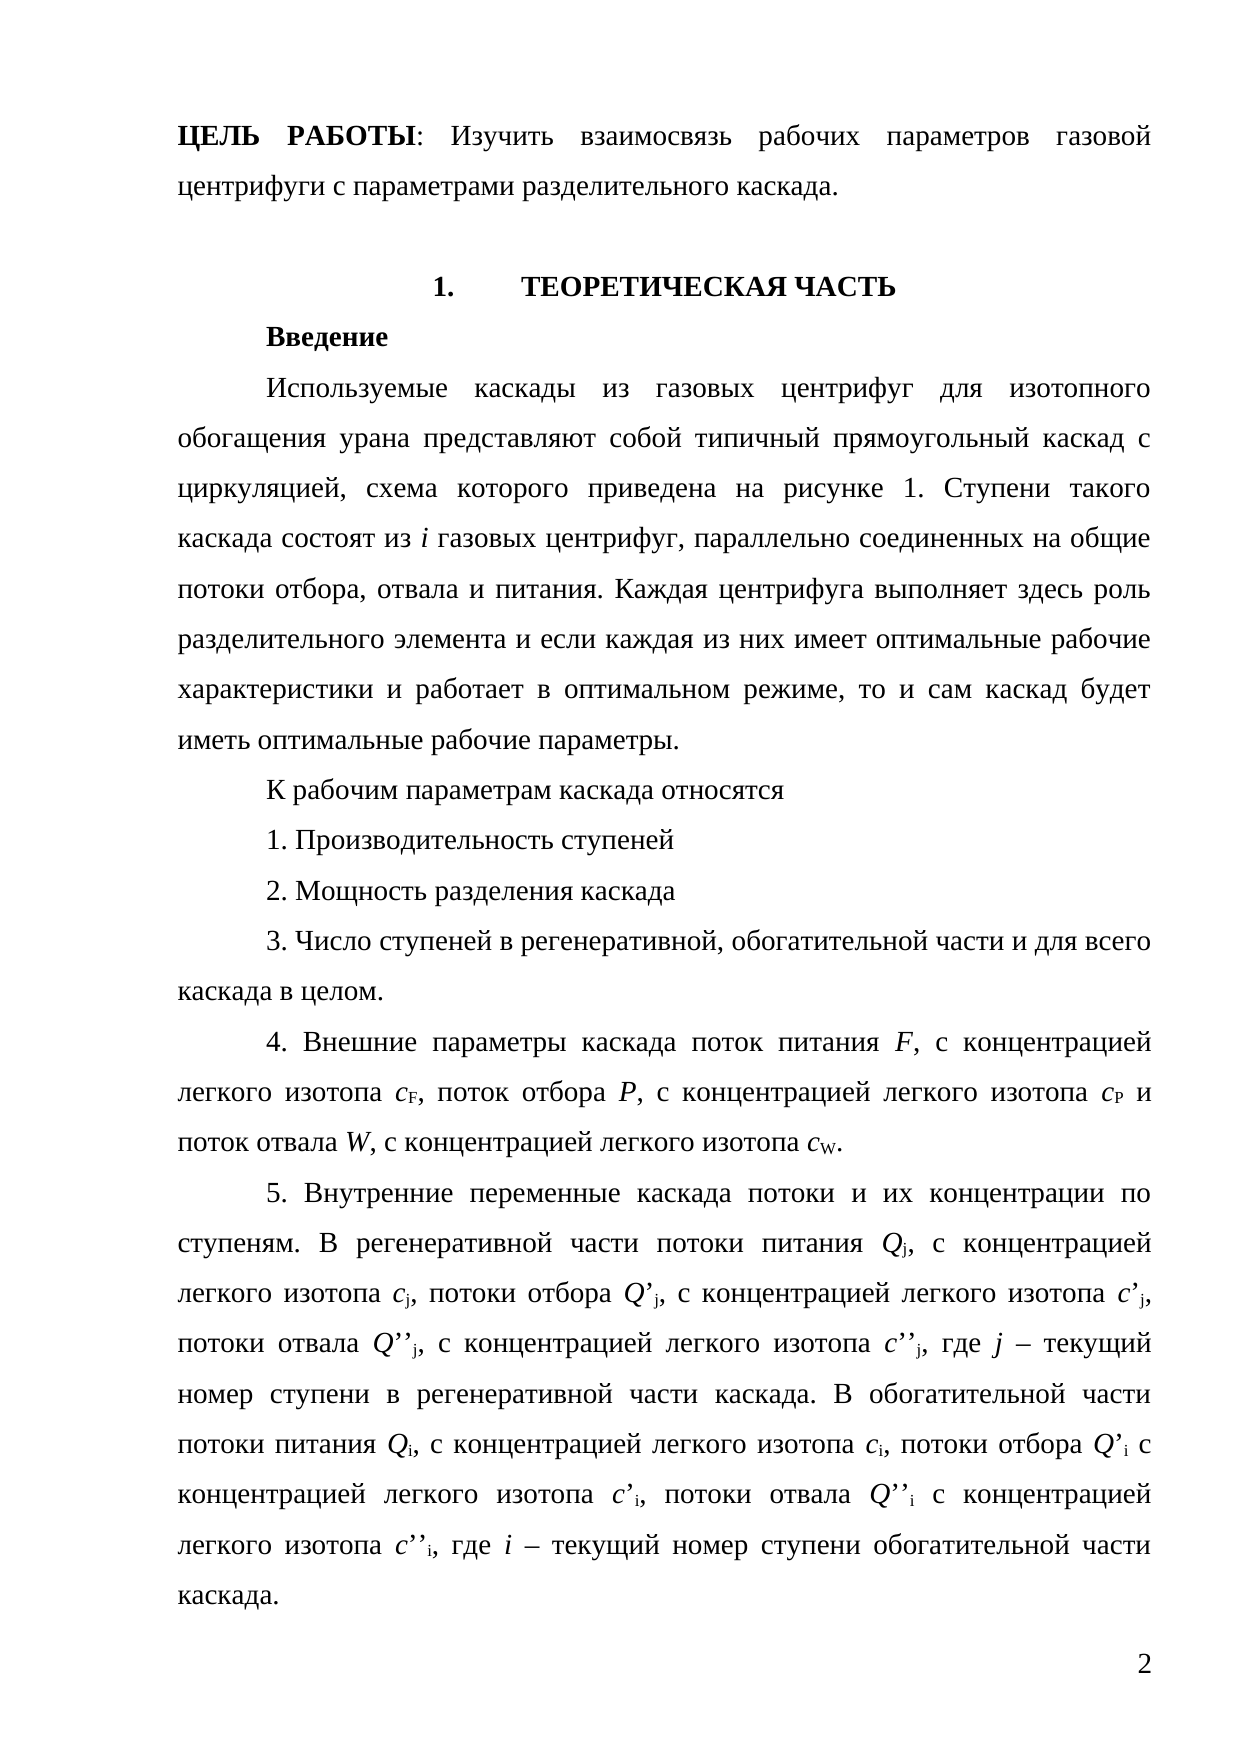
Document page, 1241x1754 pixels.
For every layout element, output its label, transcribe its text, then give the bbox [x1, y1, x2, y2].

text 4. Внешние параметры каскада поток питания F, с концентрацией легкого изотопа cF, поток отбора P, с концентрацией легкого изотопа cP и поток отвала W, с концентрацией легкого изотопа cW. [177, 1024, 1152, 1158]
list ТЕОРЕТИЧЕСКАЯ ЧАСТЬ [177, 269, 1152, 303]
text 5. Внутренние переменные каскада потоки и их концентрации по ступеням. В регенеративной части потоки питания Qj, с концентрацией легкого изотопа cj, потоки отбора Q’j, с концентрацией легкого изотопа c’j, потоки отвала Q’’j, с концентрацией легкого изотопа c’’j, где j – текущий номер ступени в регенеративной части каскада. В обогатительной части потоки питания Qi, с концентрацией легкого изотопа ci, потоки отбора Q’i с концентрацией легкого изотопа c’i, потоки отвала Q’’i с концентрацией легкого изотопа c’’i, где i – текущий номер ступени обогатительной части каскада. [177, 1175, 1152, 1611]
text Введение [177, 319, 1152, 353]
text Используемые каскады из газовых центрифуг для изотопного обогащения урана представляют собой типичный прямоугольный каскад с циркуляцией, схема которого приведена на рисунке 1. Ступени такого каскада состоят из i газовых центрифуг, параллельно соединенных на общие потоки отбора, отвала и питания. Каждая центрифуга выполняет здесь роль разделительного элемента и если каждая из них имеет оптимальные рабочие характеристики и работает в оптимальном режиме, то и сам каскад будет иметь оптимальные рабочие параметры. [177, 370, 1152, 755]
text 3. Число ступеней в регенеративной, обогатительной части и для всего каскада в целом. [177, 923, 1152, 1007]
text ЦЕЛЬ РАБОТЫ: Изучить взаимосвязь рабочих параметров газовой центрифуги с параметрами разделительного каскада. [177, 118, 1152, 202]
text К рабочим параметрам каскада относятся [177, 772, 1152, 806]
text 1. Производительность ступеней [177, 822, 1152, 856]
text 2. Мощность разделения каскада [177, 873, 1152, 906]
